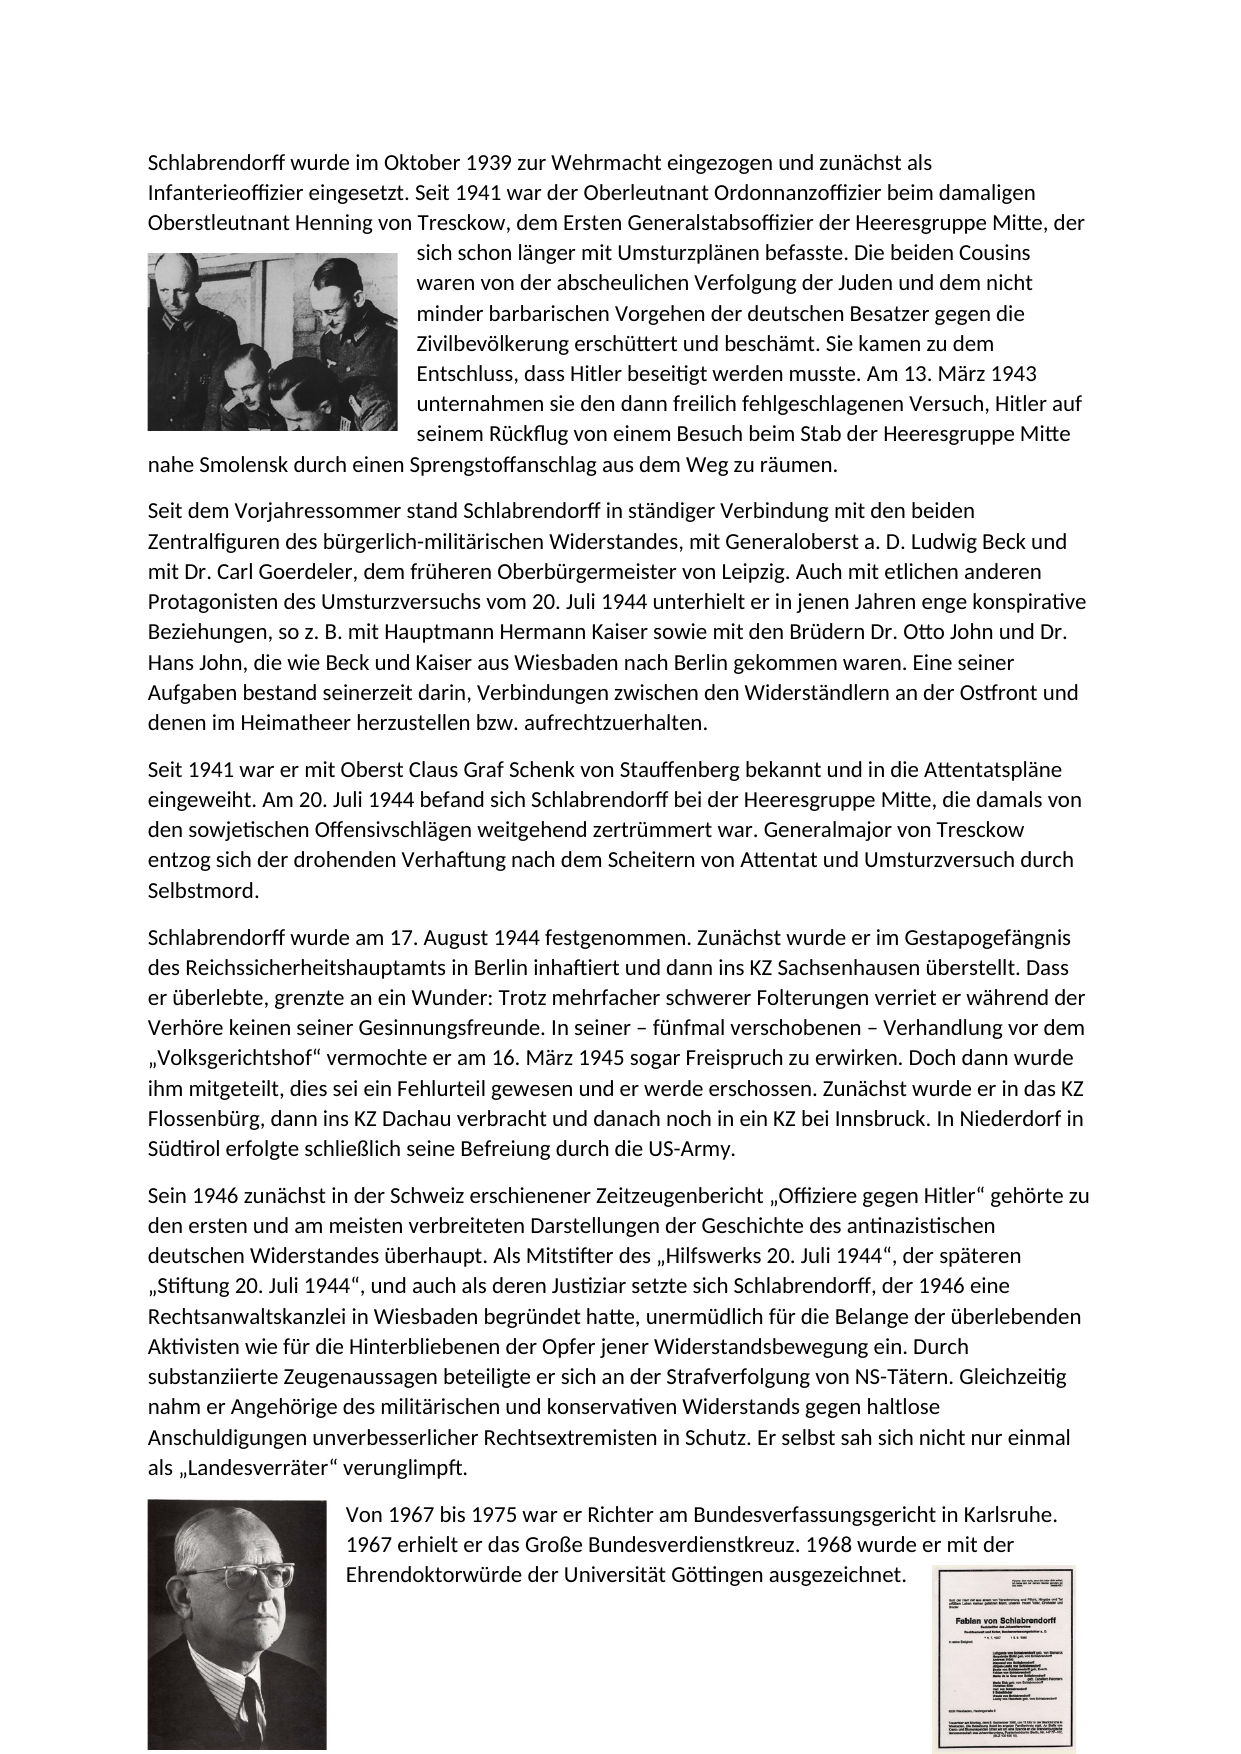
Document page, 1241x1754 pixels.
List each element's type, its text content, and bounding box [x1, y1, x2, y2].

picture [147, 253, 398, 431]
text Schlabrendorff wurde am 17. August 1944 festgenommen. Zunächst wurde er im Gestapogefängnis des Reichssicherheitshauptamts in Berlin inhaftiert und dann ins KZ Sachsenhausen überstellt. Dass er überlebte, grenzte an ein Wunder: Trotz mehrfacher schwerer Folterungen verriet er während der Verhöre keinen seiner Gesinnungsfreunde. In seiner – fünfmal verschobenen – Verhandlung vor dem „Volksgerichtshof“ vermochte er am 16. März 1945 sogar Freispruch zu erwirken. Doch dann wurde ihm mitgeteilt, dies sei ein Fehlurteil gewesen und er werde erschossen. Zunächst wurde er in das KZ Flossenbürg, dann ins KZ Dachau verbracht und danach noch in ein KZ bei Innsbruck. In Niederdorf in Südtirol erfolgte schließlich seine Befreiung durch die US-Army. [148, 923, 1093, 1162]
text Schlabrendorff wurde im Oktober 1939 zur Wehrmacht eingezogen und zunächst als Infanterieoffizier eingesetzt. Seit 1941 war der Oberleutnant Ordonnanzoffizier beim damaligen Oberstleutnant Henning von Tresckow, dem Ersten Generalstabsoffizier der Heeresgruppe Mitte, der sich schon länger mit Umsturzplänen befasste. Die beiden Cousins waren von der abscheulichen Verfolgung der Juden und dem nicht minder barbarischen Vorgehen der deutschen Besatzer gegen die Zivilbevölkerung erschüttert und beschämt. Sie kamen zu dem Entschluss, dass Hitler beseitigt werden musste. Am 13. März 1943 unternahmen sie den dann freilich fehlgeschlagenen Versuch, Hitler auf seinem Rückflug von einem Besuch beim Stab der Heeresgruppe Mitte nahe Smolensk durch einen Sprengstoffanschlag aus dem Weg zu räumen. [148, 148, 1093, 478]
text Von 1967 bis 1975 war er Richter am Bundesverfassungsgericht in Karlsruhe. 1967 erhielt er das Große Bundesverdienstkreuz. 1968 wurde er mit der Ehrendoktorwürde der Universität Göttingen ausgezeichnet. [327, 1500, 1093, 1588]
picture [147, 1499, 327, 1750]
picture [932, 1565, 1077, 1754]
text Sein 1946 zunächst in der Schweiz erschienener Zeitzeugenbericht „Offiziere gegen Hitler“ gehörte zu den ersten und am meisten verbreiteten Darstellungen der Geschichte des antinazistischen deutschen Widerstandes überhaupt. Als Mitstifter des „Hilfswerks 20. Juli 1944“, der späteren „Stiftung 20. Juli 1944“, und auch als deren Justiziar setzte sich Schlabrendorff, der 1946 eine Rechtsanwaltskanzlei in Wiesbaden begründet hatte, unermüdlich für die Belange der überlebenden Aktivisten wie für die Hinterbliebenen der Opfer jener Widerstandsbewegung ein. Durch substanziierte Zeugenaussagen beteiligte er sich an der Strafverfolgung von NS-Tätern. Gleichzeitig nahm er Angehörige des militärischen und konservativen Widerstands gegen haltlose Anschuldigungen unverbesserlicher Rechtsextremisten in Schutz. Er selbst sah sich nicht nur einmal als „Landesverräter“ verunglimpft. [148, 1181, 1093, 1481]
text Seit dem Vorjahressommer stand Schlabrendorff in ständiger Verbindung mit den beiden Zentralfiguren des bürgerlich-militärischen Widerstandes, mit Generaloberst a. D. Ludwig Beck und mit Dr. Carl Goerdeler, dem früheren Oberbürgermeister von Leipzig. Auch mit etlichen anderen Protagonisten des Umsturzversuchs vom 20. Juli 1944 unterhielt er in jenen Jahren enge konspirative Beziehungen, so z. B. mit Hauptmann Hermann Kaiser sowie mit den Brüdern Dr. Otto John und Dr. Hans John, die wie Beck und Kaiser aus Wiesbaden nach Berlin gekommen waren. Eine seiner Aufgaben bestand seinerzeit darin, Verbindungen zwischen den Widerständlern an der Ostfront und denen im Heimatheer herzustellen bzw. aufrechtzuerhalten. [148, 497, 1093, 736]
text Seit 1941 war er mit Oberst Claus Graf Schenk von Stauffenberg bekannt und in die Attentatspläne eingeweiht. Am 20. Juli 1944 befand sich Schlabrendorff bei der Heeresgruppe Mitte, die damals von den sowjetischen Offensivschlägen weitgehend zertrümmert war. Generalmajor von Tresckow entzog sich der drohenden Verhaftung nach dem Scheitern von Attentat und Umsturzversuch durch Selbstmord. [148, 755, 1093, 904]
